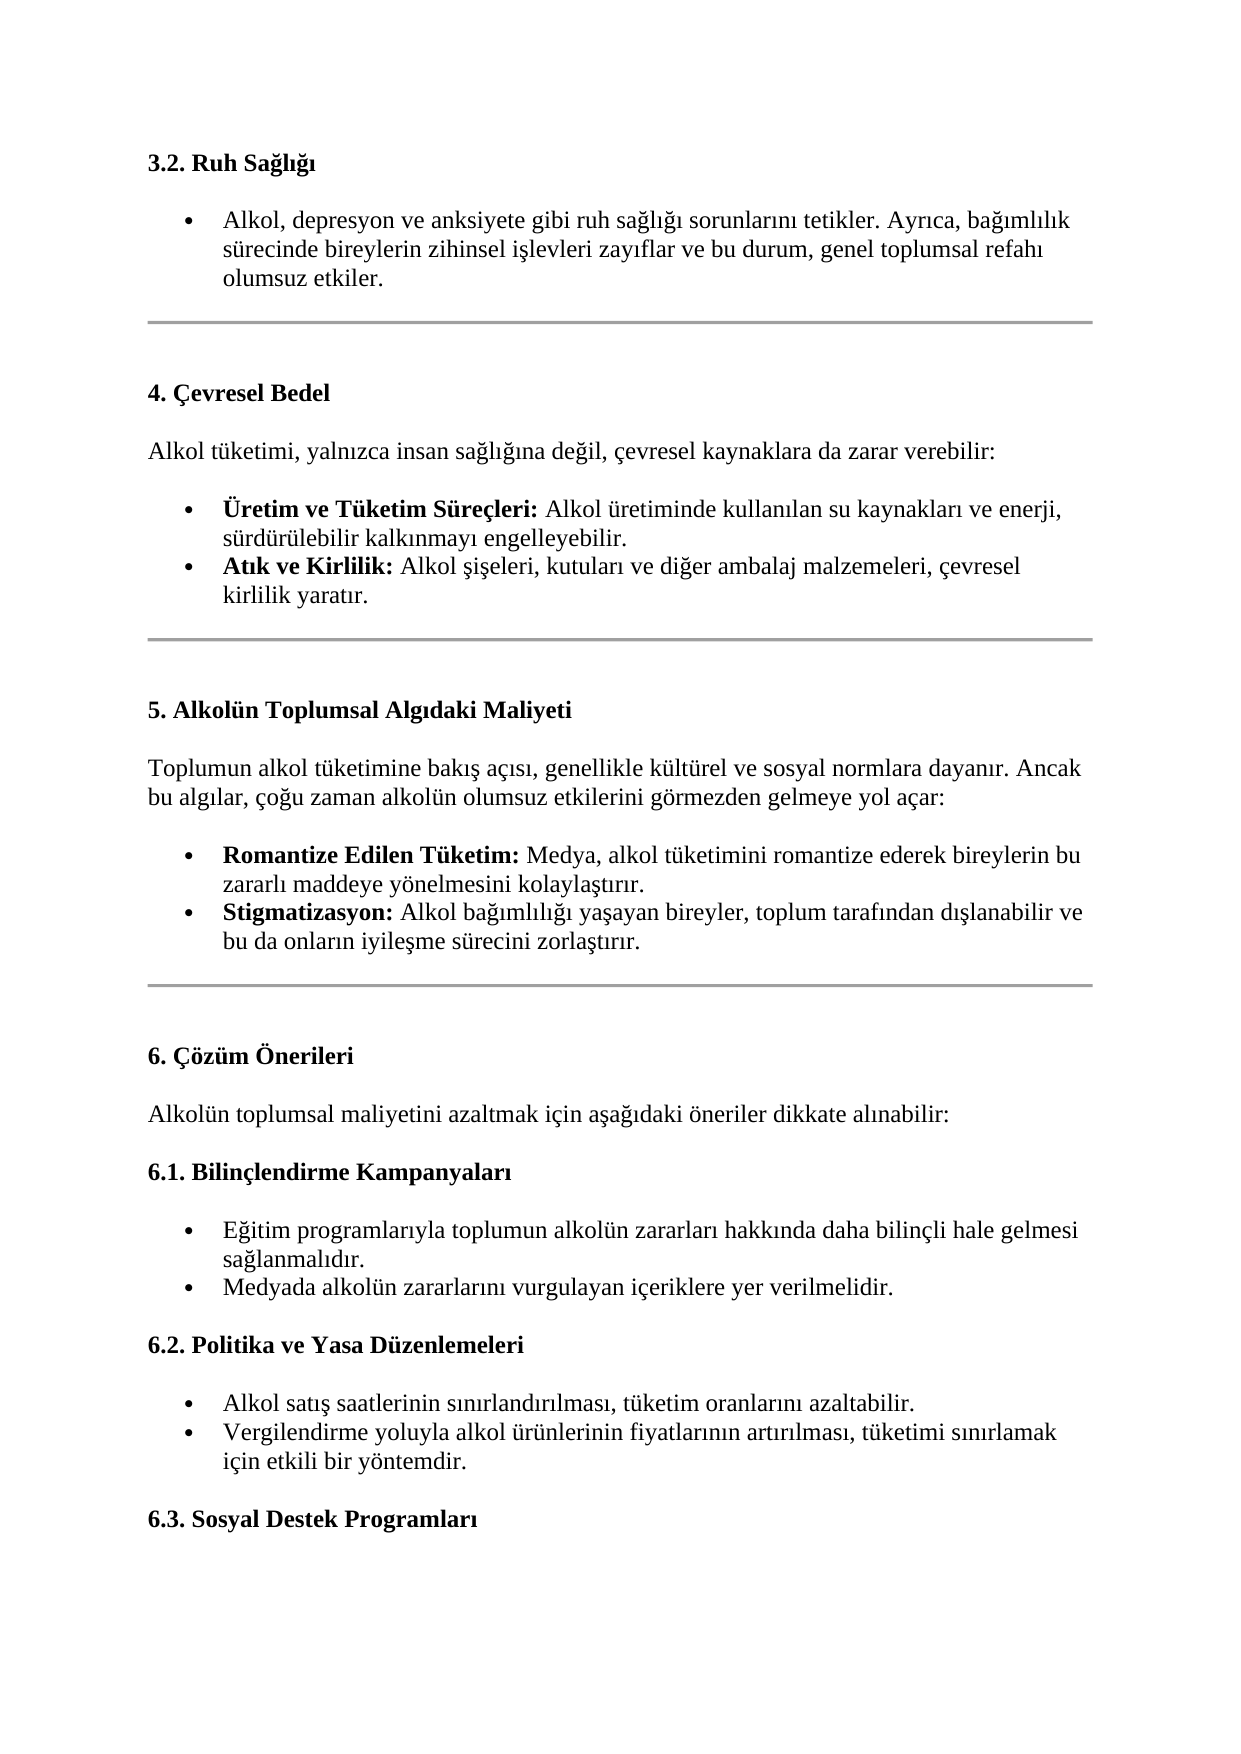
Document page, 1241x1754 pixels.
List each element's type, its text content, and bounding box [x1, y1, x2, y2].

text 6.1. Bilinçlendirme Kampanyaları [148, 1157, 1093, 1186]
list Vergilendirme yoluyla alkol ürünlerinin fiyatlarının artırılması, tüketimi sınırlamak için etkili bir yöntemdir. [185, 1417, 1093, 1474]
list Üretim ve Tüketim Süreçleri: Alkol üretiminde kullanılan su kaynakları ve enerji, sürdürülebilir kalkınmayı engelleyebilir. [185, 494, 1093, 551]
text 6. Çözüm Önerileri [148, 1041, 1093, 1070]
list Eğitim programlarıyla toplumun alkolün zararları hakkında daha bilinçli hale gelmesi sağlanmalıdır. [185, 1215, 1093, 1272]
text 5. Alkolün Toplumsal Algıdaki Maliyeti [148, 695, 1093, 724]
list Alkol satış saatlerinin sınırlandırılması, tüketim oranlarını azaltabilir. [185, 1388, 1093, 1417]
list Romantize Edilen Tüketim: Medya, alkol tüketimini romantize ederek bireylerin bu zararlı maddeye yönelmesini kolaylaştırır. [185, 840, 1093, 897]
list Stigmatizasyon: Alkol bağımlılığı yaşayan bireyler, toplum tarafından dışlanabilir ve bu da onların iyileşme sürecini zorlaştırır. [185, 897, 1093, 955]
list Atık ve Kirlilik: Alkol şişeleri, kutuları ve diğer ambalaj malzemeleri, çevresel kirlilik yaratır. [185, 551, 1093, 609]
text 4. Çevresel Bedel [148, 378, 1093, 407]
text 3.2. Ruh Sağlığı [148, 148, 1093, 176]
text Toplumun alkol tüketimine bakış açısı, genellikle kültürel ve sosyal normlara dayanır. Ancak bu algılar, çoğu zaman alkolün olumsuz etkilerini görmezden gelmeye yol açar: [148, 753, 1093, 811]
text 6.3. Sosyal Destek Programları [148, 1504, 1093, 1532]
list Alkol, depresyon ve anksiyete gibi ruh sağlığı sorunlarını tetikler. Ayrıca, bağımlılık sürecinde bireylerin zihinsel işlevleri zayıflar ve bu durum, genel toplumsal refahı olumsuz etkiler. [185, 206, 1093, 292]
list Medyada alkolün zararlarını vurgulayan içeriklere yer verilmelidir. [185, 1272, 1093, 1301]
text Alkolün toplumsal maliyetini azaltmak için aşağıdaki öneriler dikkate alınabilir: [148, 1099, 1093, 1128]
text Alkol tüketimi, yalnızca insan sağlığına değil, çevresel kaynaklara da zarar verebilir: [148, 436, 1093, 465]
text 6.2. Politika ve Yasa Düzenlemeleri [148, 1330, 1093, 1359]
